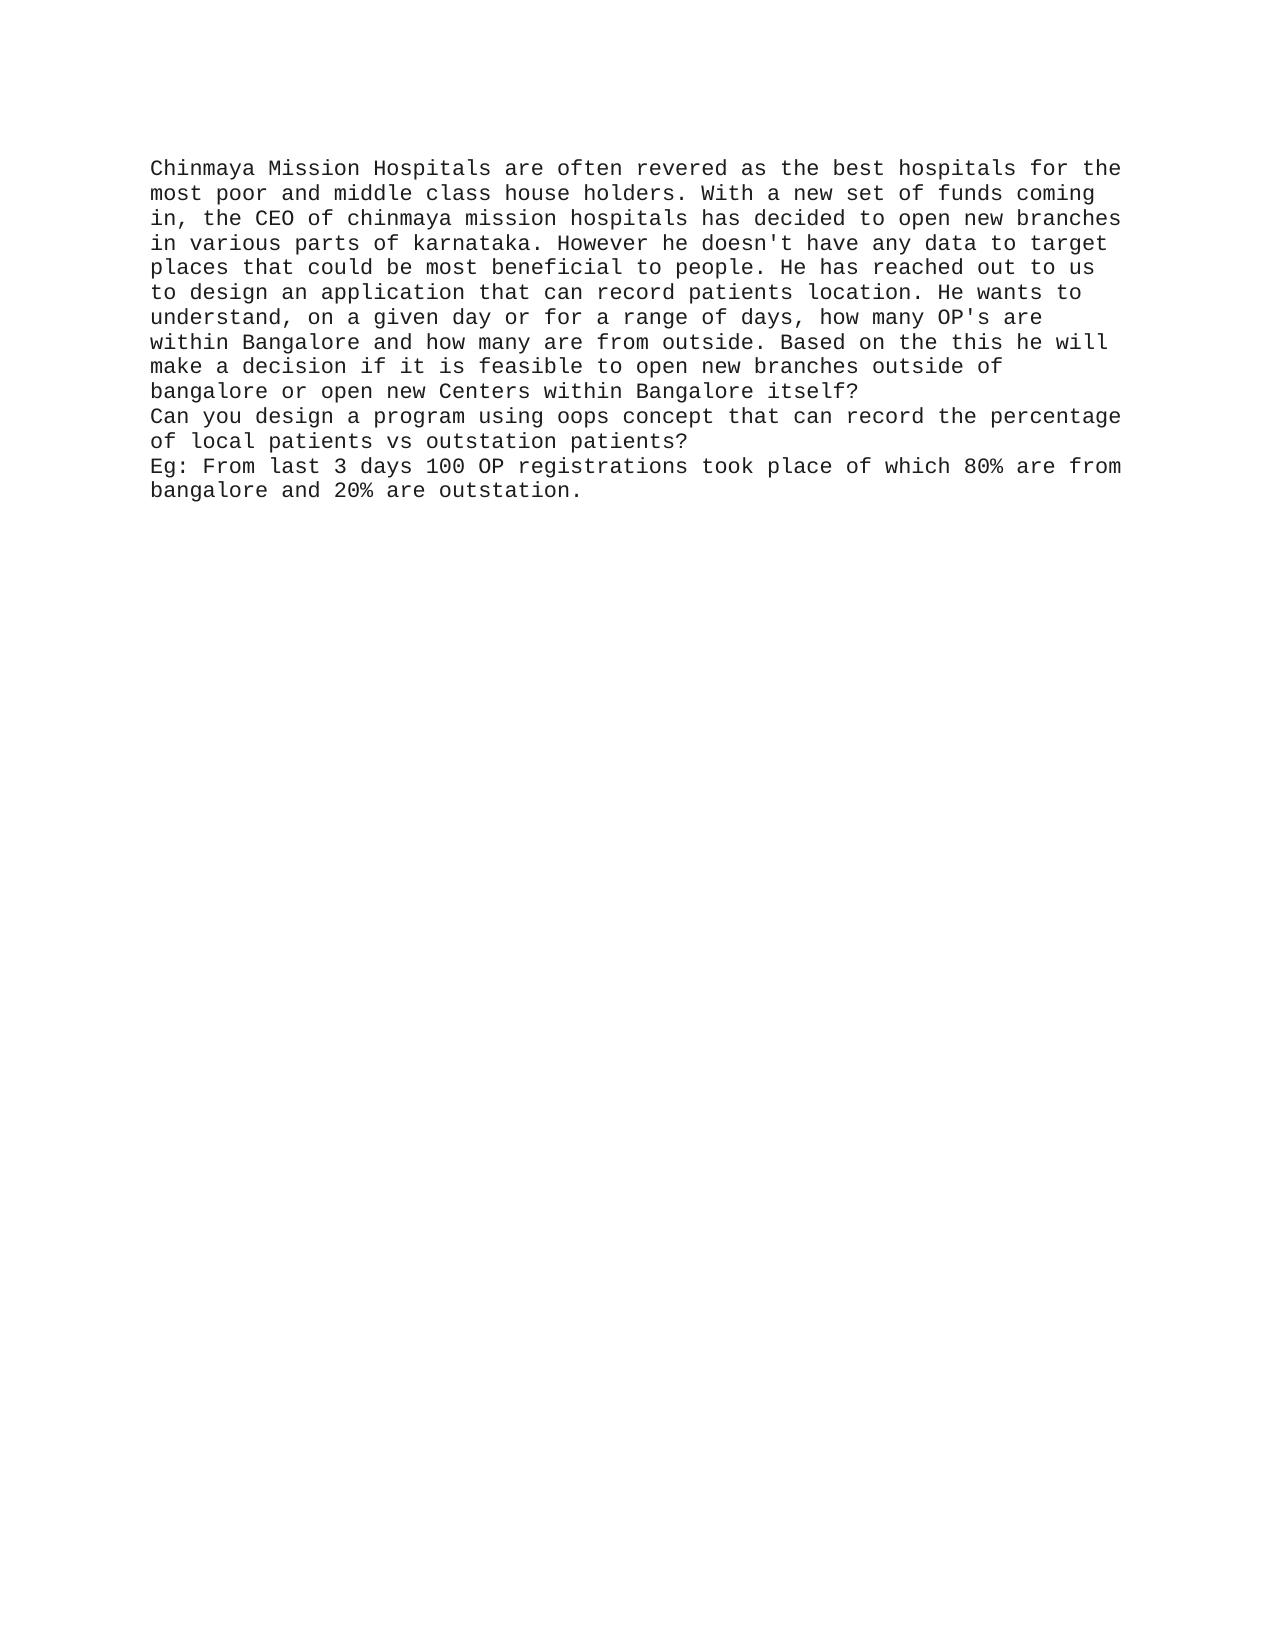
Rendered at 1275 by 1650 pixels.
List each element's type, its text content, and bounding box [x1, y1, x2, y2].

text Chinmaya Mission Hospitals are often revered as the best hospitals for the most poor and middle class house holders. With a new set of funds coming in, the CEO of chinmaya mission hospitals has decided to open new branches in various parts of karnataka. However he doesn't have any data to target places that could be most beneficial to people. He has reached out to us to design an application that can record patients location. He wants to understand, on a given day or for a range of days, how many OP's are within Bangalore and how many are from outside. Based on the this he will make a decision if it is feasible to open new branches outside of bangalore or open new Centers within Bangalore itself? Can you design a program using oops concept that can record the percentage of local patients vs outstation patients? Eg: From last 3 days 100 OP registrations took place of which 80% are from bangalore and 20% are outstation. [150, 157, 1125, 504]
